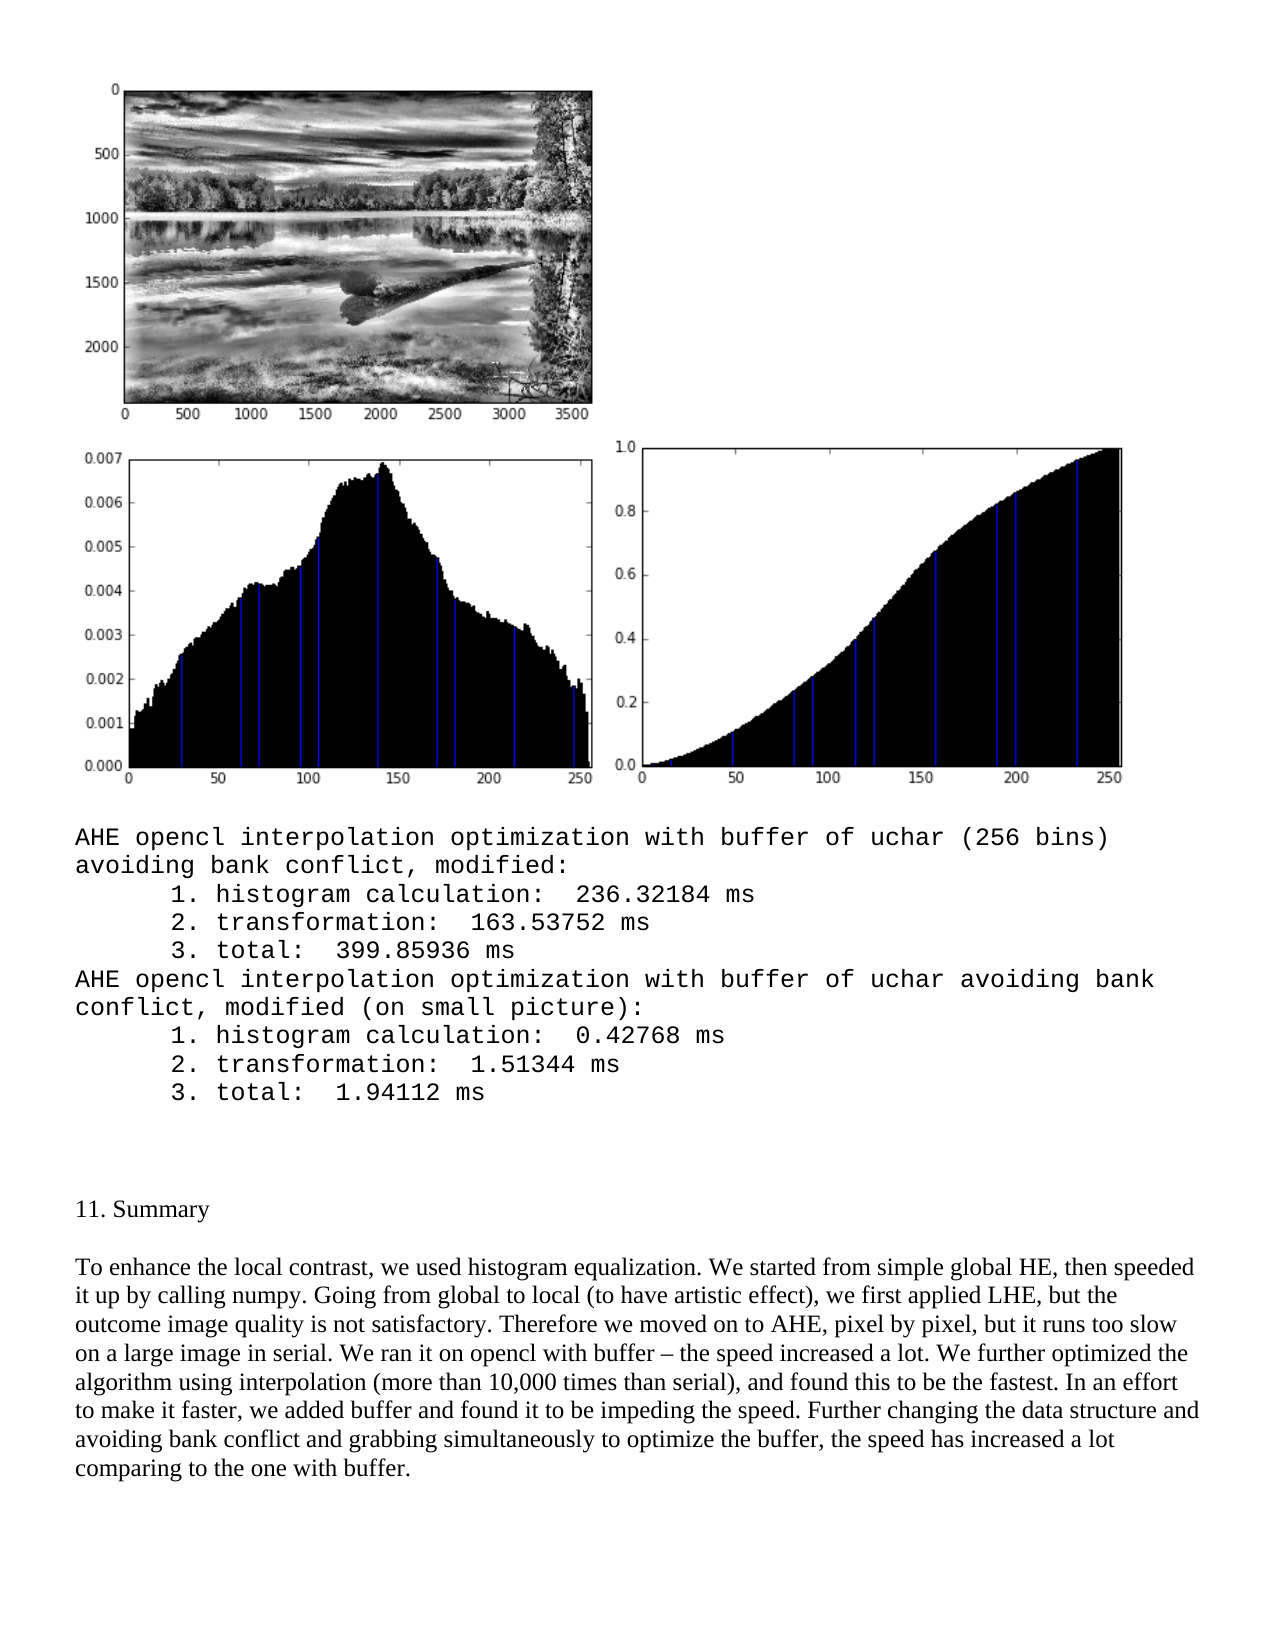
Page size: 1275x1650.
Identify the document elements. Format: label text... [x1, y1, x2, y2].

text AHE opencl interpolation optimization with buffer of uchar (256 bins) avoiding bank conflict, modified: [75, 825, 1200, 881]
text 1. histogram calculation: 236.32184 ms [75, 881, 1200, 910]
text 3. total: 399.85936 ms [75, 938, 1200, 966]
text 2. transformation: 163.53752 ms [75, 910, 1200, 938]
picture [75, 75, 600, 432]
text AHE opencl interpolation optimization with buffer of uchar avoiding bank conflict, modified (on small picture): [75, 966, 1200, 1023]
text 3. total: 1.94112 ms [75, 1080, 1200, 1108]
picture [605, 431, 1131, 796]
text 1. histogram calculation: 0.42768 ms [75, 1023, 1200, 1051]
picture [75, 443, 600, 796]
text 11. Summary [75, 1194, 1200, 1223]
text To enhance the local contrast, we used histogram equalization. We started from simple global HE, then speeded it up by calling numpy. Going from global to local (to have artistic effect), we first applied LHE, but the outcome image quality is not satisfactory. Therefore we moved on to AHE, pixel by pixel, but it runs too slow on a large image in serial. We ran it on opencl with buffer – the speed increased a lot. We further optimized the algorithm using interpolation (more than 10,000 times than serial), and found this to be the fastest. In an effort to make it faster, we added buffer and found it to be impeding the speed. Further changing the data structure and avoiding bank conflict and grabbing simultaneously to optimize the buffer, the speed has increased a lot comparing to the one with buffer. [75, 1252, 1200, 1482]
text 2. transformation: 1.51344 ms [75, 1051, 1200, 1080]
